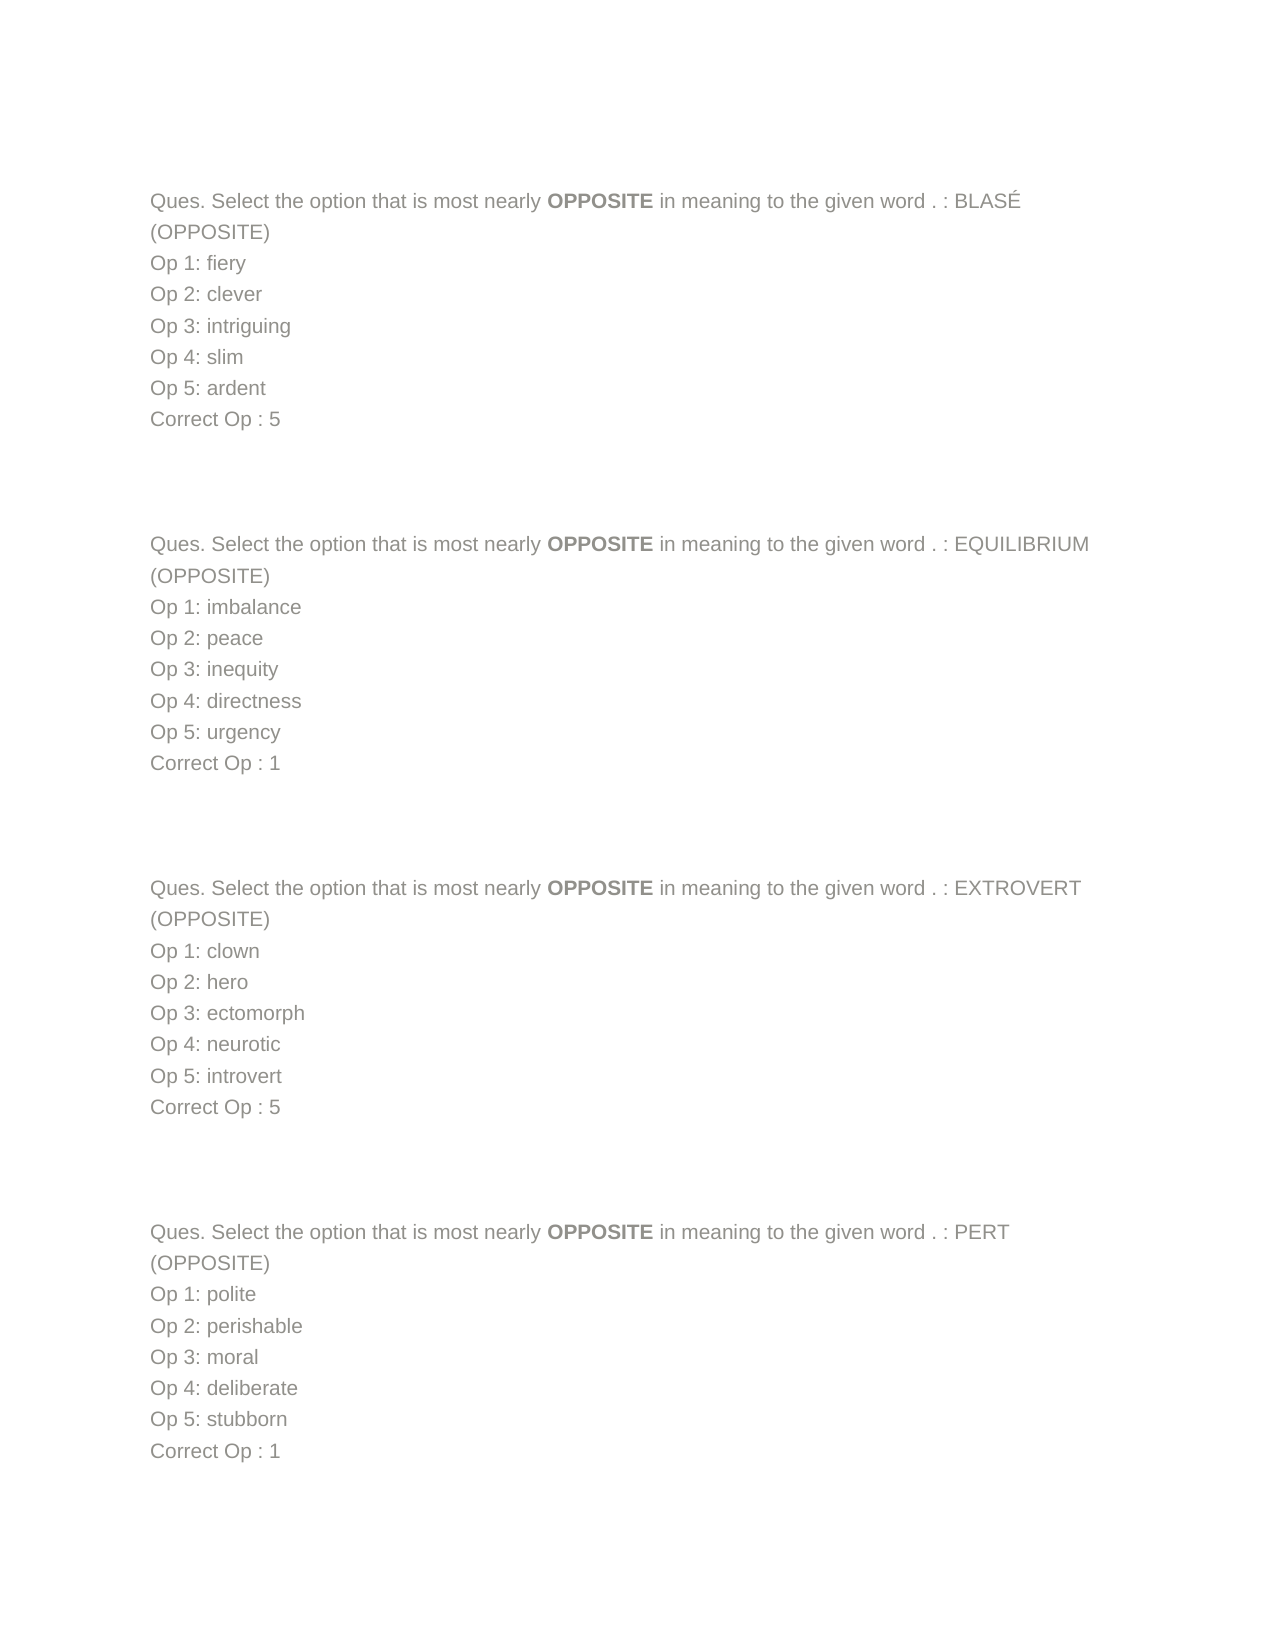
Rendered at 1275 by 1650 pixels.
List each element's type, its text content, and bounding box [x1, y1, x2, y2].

text Op 2: perishable [150, 1306, 1125, 1337]
text Op 3: ectomorph [150, 994, 1125, 1025]
text Op 4: deliberate [150, 1369, 1125, 1400]
text Op 5: stubborn [150, 1400, 1125, 1431]
text Op 4: neurotic [150, 1025, 1125, 1056]
text Ques. Select the option that is most nearly OPPOSITE in meaning to the given word . : EQUILIBRIUM (OPPOSITE) [150, 525, 1125, 587]
text Ques. Select the option that is most nearly OPPOSITE in meaning to the given word . : PERT (OPPOSITE) [150, 1212, 1125, 1275]
text Op 3: moral [150, 1337, 1125, 1369]
text Op 2: peace [150, 619, 1125, 650]
text Op 5: urgency [150, 712, 1125, 744]
text Correct Op : 1 [150, 1431, 1125, 1462]
text Op 1: clown [150, 931, 1125, 962]
text Op 4: slim [150, 337, 1125, 369]
text Op 2: hero [150, 962, 1125, 994]
text Op 3: intriguing [150, 306, 1125, 337]
text Op 2: clever [150, 275, 1125, 306]
text Op 1: imbalance [150, 587, 1125, 619]
text Ques. Select the option that is most nearly OPPOSITE in meaning to the given word . : BLASÉ (OPPOSITE) [150, 181, 1125, 244]
text Ques. Select the option that is most nearly OPPOSITE in meaning to the given word . : EXTROVERT (OPPOSITE) [150, 869, 1125, 931]
text Correct Op : 1 [150, 744, 1125, 775]
text Correct Op : 5 [150, 400, 1125, 431]
text Op 3: inequity [150, 650, 1125, 681]
text Op 4: directness [150, 681, 1125, 712]
text Op 5: ardent [150, 369, 1125, 400]
text Correct Op : 5 [150, 1087, 1125, 1119]
text Op 5: introvert [150, 1056, 1125, 1087]
text Op 1: polite [150, 1275, 1125, 1306]
text Op 1: fiery [150, 244, 1125, 275]
